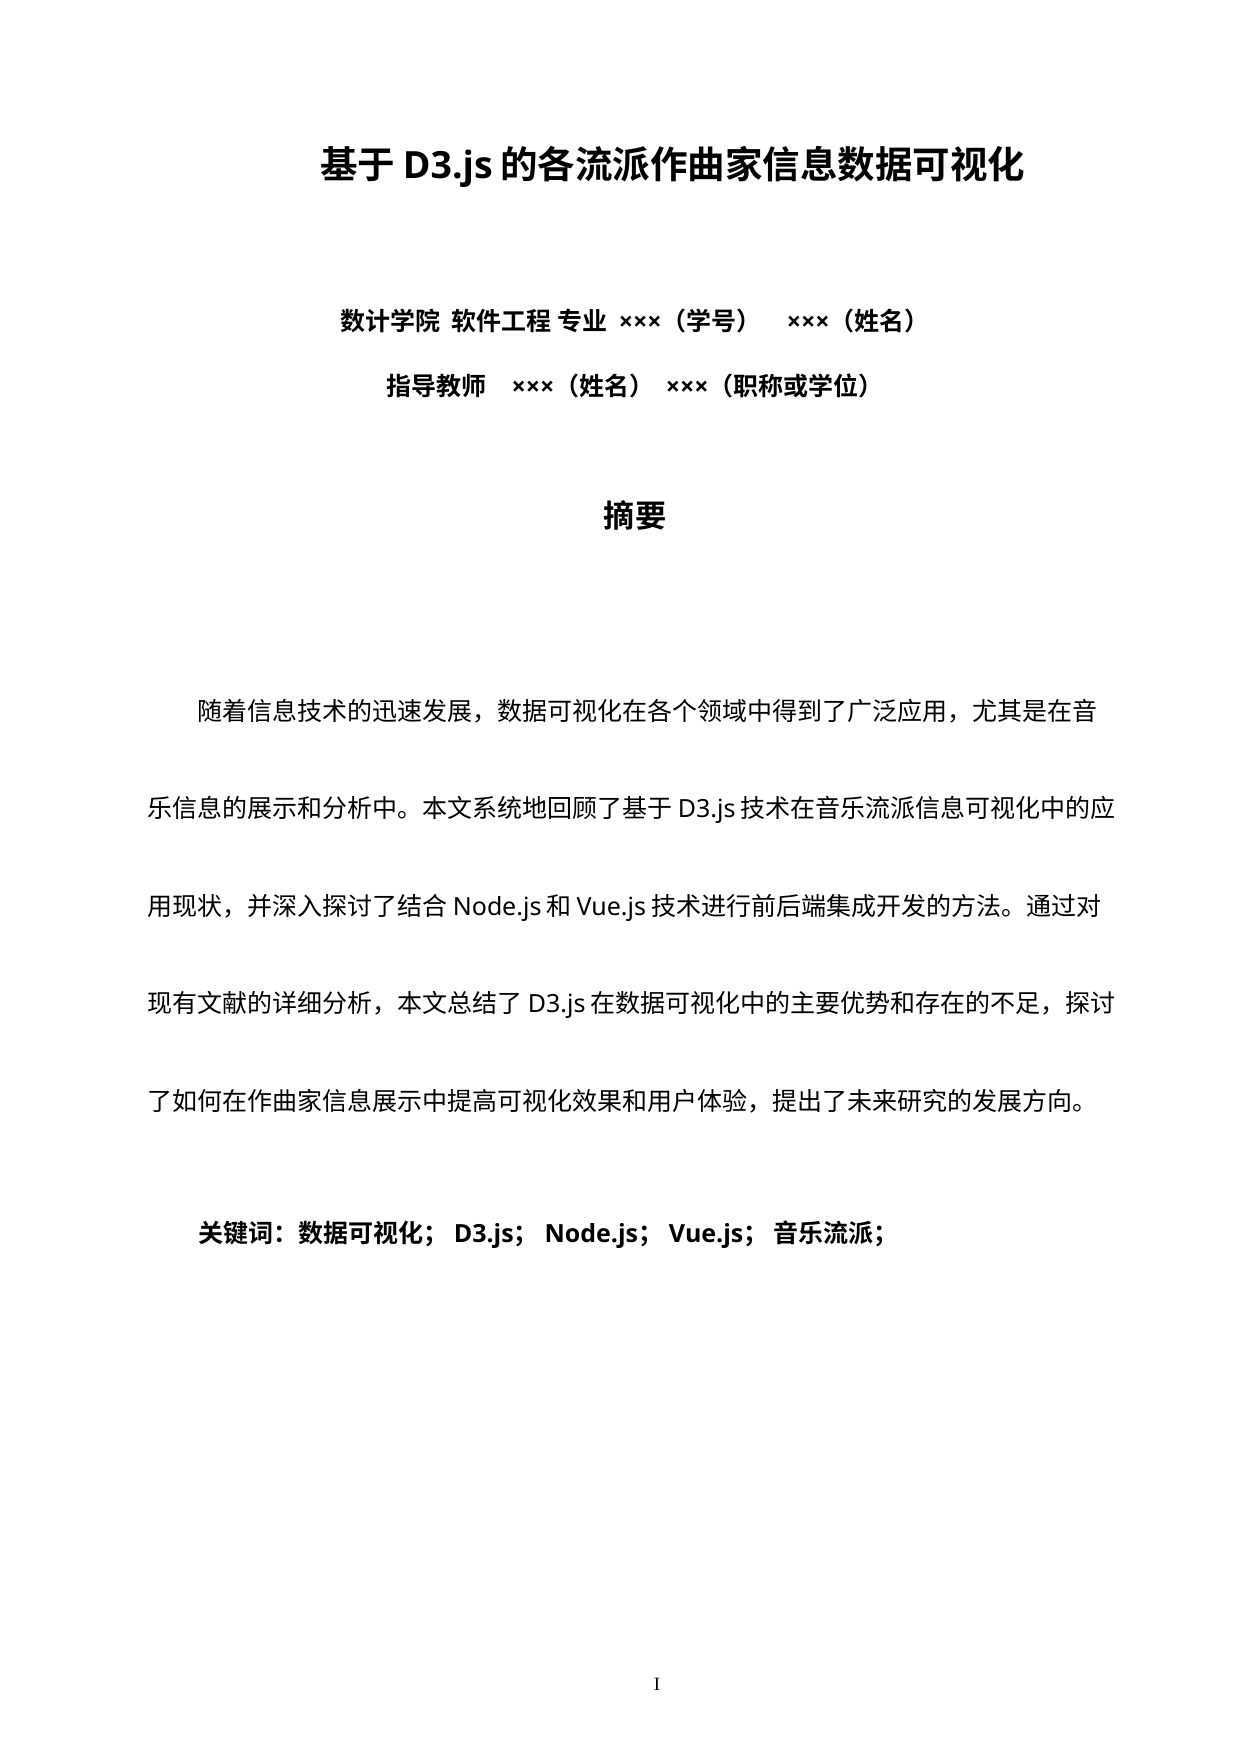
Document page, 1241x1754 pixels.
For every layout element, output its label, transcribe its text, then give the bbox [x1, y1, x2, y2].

text 关键词：数据可视化； D3.js； Node.js； Vue.js； 音乐流派； [148, 1199, 1122, 1264]
text 随着信息技术的迅速发展，数据可视化在各个领域中得到了广泛应用，尤其是在音乐信息的展示和分析中。本文系统地回顾了基于D3.js技术在音乐流派信息可视化中的应用现状，并深入探讨了结合Node.js和Vue.js技术进行前后端集成开发的方法。通过对现有文献的详细分析，本文总结了D3.js在数据可视化中的主要优势和存在的不足，探讨了如何在作曲家信息展示中提高可视化效果和用户体验，提出了未来研究的发展方向。 [148, 677, 1122, 1132]
text 数计学院 软件工程 专业 ×××（学号） ×××（姓名） [148, 287, 1122, 352]
text 基于D3.js的各流派作曲家信息数据可视化 [148, 129, 1122, 194]
text 指导教师 ×××（姓名） ×××（职称或学位） [148, 352, 1122, 417]
subtitle 摘要 [148, 482, 1122, 547]
